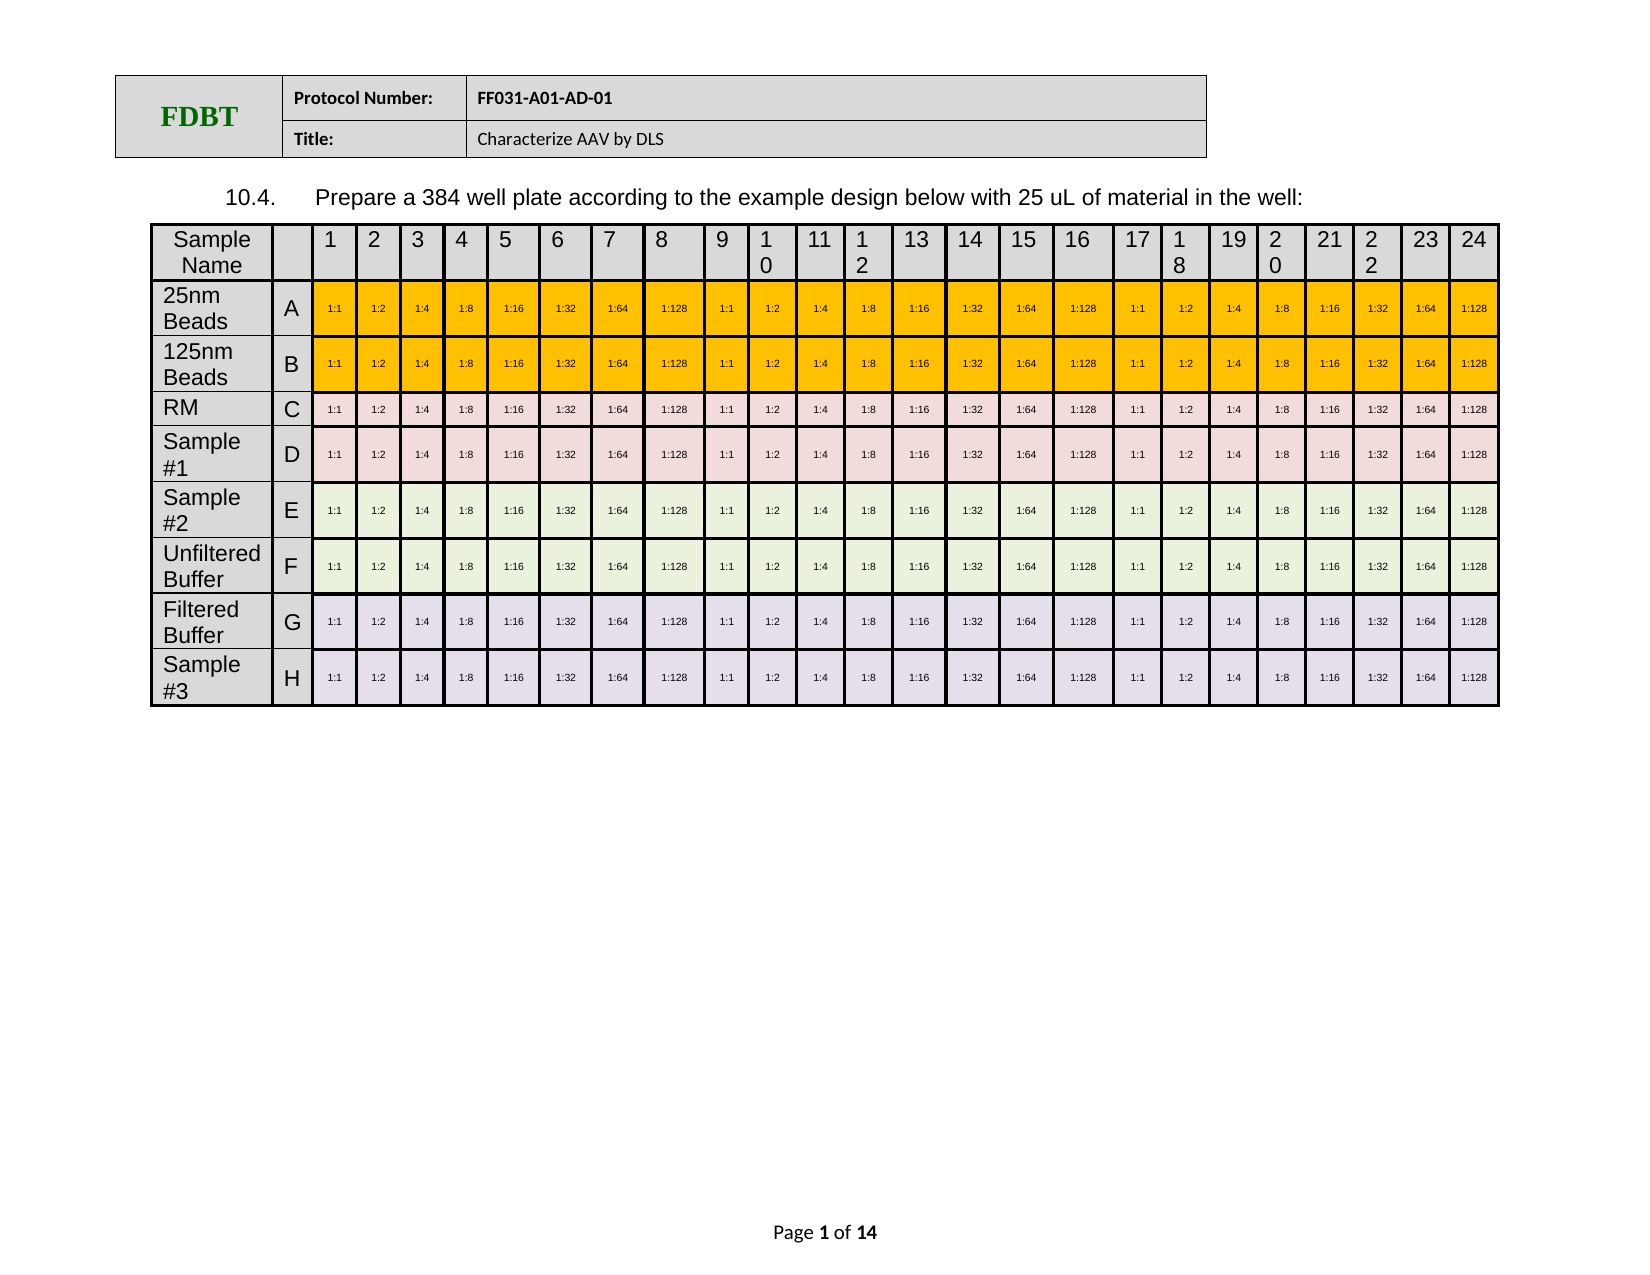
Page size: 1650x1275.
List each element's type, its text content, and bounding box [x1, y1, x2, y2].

table_cell 1:1 [1115, 394, 1160, 425]
table_cell 1:2 [358, 428, 399, 481]
table_cell 1:64 [593, 596, 642, 648]
table_cell 1:16 [489, 428, 538, 481]
table_cell 1:4 [402, 596, 442, 648]
table_cell 1:64 [1001, 338, 1052, 391]
table_cell Unfiltered Buffer [153, 538, 271, 592]
table_cell C [274, 392, 311, 425]
table_cell F [274, 538, 311, 592]
table_cell 1:128 [646, 282, 703, 335]
table_cell 1:1 [706, 540, 747, 592]
table_cell 1:4 [798, 394, 843, 425]
table_cell 1:128 [1451, 651, 1497, 704]
table_cell 1:2 [750, 282, 795, 335]
table_header 8 [646, 226, 703, 279]
table_cell 1:4 [798, 596, 843, 648]
table_cell 1:128 [1451, 282, 1497, 335]
table_cell 1:8 [1259, 394, 1304, 425]
table_cell 1:128 [1055, 394, 1112, 425]
table_header 21 [1307, 226, 1352, 279]
table_cell RM [153, 392, 271, 425]
table_header 4 [446, 226, 486, 279]
table_cell 1:8 [846, 428, 891, 481]
table_header 22 [1355, 226, 1400, 279]
table_cell 1:128 [1451, 484, 1497, 537]
table_cell 1:64 [1001, 484, 1052, 537]
table_cell 1:4 [1211, 428, 1256, 481]
table_cell 1:1 [314, 428, 355, 481]
table_cell 1:1 [314, 540, 355, 592]
table_cell 1:8 [446, 651, 486, 704]
table_cell 1:4 [798, 338, 843, 391]
table_cell 1:32 [948, 484, 998, 537]
table_cell 1:8 [846, 484, 891, 537]
table_cell 1:16 [489, 282, 538, 335]
table_header 11 [798, 226, 843, 279]
table_cell 1:2 [1163, 651, 1208, 704]
table_cell 1:32 [541, 394, 590, 425]
table_cell 1:8 [1259, 484, 1304, 537]
table_cell 1:16 [894, 282, 944, 335]
table_cell 1:1 [706, 484, 747, 537]
table_header 10 [750, 226, 795, 279]
table_cell 1:16 [894, 428, 944, 481]
table_cell 1:16 [894, 394, 944, 425]
table_cell 1:16 [1307, 484, 1352, 537]
table_cell 1:8 [846, 282, 891, 335]
table_cell 1:4 [402, 651, 442, 704]
table_cell 1:128 [1451, 394, 1497, 425]
table_cell 1:8 [446, 540, 486, 592]
table_cell 1:8 [846, 596, 891, 648]
table_cell 1:8 [846, 394, 891, 425]
table_cell 1:8 [446, 428, 486, 481]
table_cell 1:64 [1001, 540, 1052, 592]
table_cell 1:32 [1355, 651, 1400, 704]
table_cell 1:8 [1259, 540, 1304, 592]
table_cell 1:8 [846, 338, 891, 391]
table_cell 1:16 [489, 394, 538, 425]
table_cell 1:32 [948, 651, 998, 704]
table_cell 1:4 [402, 394, 442, 425]
table_cell 1:128 [1055, 338, 1112, 391]
table_header 14 [948, 226, 998, 279]
table_cell 1:32 [541, 484, 590, 537]
table_cell 1:2 [1163, 428, 1208, 481]
table_cell 1:32 [541, 338, 590, 391]
table_cell A [274, 282, 311, 335]
table_cell 1:2 [358, 540, 399, 592]
table_cell G [274, 594, 311, 648]
table_cell 1:4 [1211, 540, 1256, 592]
table_cell 1:128 [646, 484, 703, 537]
table_cell 1:1 [314, 651, 355, 704]
table_cell 1:32 [1355, 596, 1400, 648]
table_cell 1:32 [541, 428, 590, 481]
table_cell 1:128 [646, 428, 703, 481]
table_cell 1:64 [1001, 428, 1052, 481]
table_header Sample Name [153, 226, 271, 279]
table_cell 1:32 [948, 596, 998, 648]
table_cell 1:2 [358, 484, 399, 537]
table_cell 1:16 [489, 596, 538, 648]
table_header 9 [706, 226, 747, 279]
table_cell 1:128 [646, 338, 703, 391]
table_cell 1:1 [706, 596, 747, 648]
table_cell 1:1 [1115, 540, 1160, 592]
table_cell 1:64 [1403, 338, 1448, 391]
table_cell 1:2 [1163, 394, 1208, 425]
table_cell 1:32 [541, 651, 590, 704]
table_cell 1:64 [593, 651, 642, 704]
table_cell Sample #1 [153, 426, 271, 481]
table_cell 1:4 [1211, 596, 1256, 648]
table_cell 1:1 [1115, 596, 1160, 648]
table_cell 1:128 [1055, 484, 1112, 537]
table_cell 1:32 [1355, 484, 1400, 537]
table_header 1 [314, 226, 355, 279]
table_header 24 [1451, 226, 1497, 279]
table_cell 1:128 [646, 540, 703, 592]
table_cell B [274, 336, 311, 391]
table_header [274, 226, 311, 279]
table_cell 1:64 [593, 394, 642, 425]
table_cell 1:32 [1355, 282, 1400, 335]
table_cell 1:1 [706, 282, 747, 335]
table_cell 1:1 [314, 338, 355, 391]
table_cell 1:64 [1403, 596, 1448, 648]
table_cell 1:8 [446, 282, 486, 335]
table_cell 1:128 [1451, 428, 1497, 481]
table_cell 1:64 [1001, 282, 1052, 335]
table_cell 1:32 [948, 282, 998, 335]
table_cell 1:64 [1403, 428, 1448, 481]
table_cell 1:64 [1001, 651, 1052, 704]
table_cell 25nm Beads [153, 282, 271, 335]
table_cell 1:2 [1163, 540, 1208, 592]
table_cell H [274, 649, 311, 704]
table_cell 1:16 [894, 338, 944, 391]
table_header 19 [1211, 226, 1256, 279]
table_cell 1:2 [358, 651, 399, 704]
table_cell 1:2 [750, 596, 795, 648]
table_cell 1:128 [646, 394, 703, 425]
table_cell 1:4 [402, 282, 442, 335]
table_cell 1:2 [1163, 596, 1208, 648]
table_cell 1:16 [489, 651, 538, 704]
table_cell 1:16 [1307, 428, 1352, 481]
table_cell 1:8 [1259, 651, 1304, 704]
table_cell 1:4 [798, 428, 843, 481]
table_cell 1:16 [489, 338, 538, 391]
table_cell D [274, 426, 311, 481]
table_cell 1:64 [593, 484, 642, 537]
table_cell 1:8 [846, 540, 891, 592]
table_header 7 [593, 226, 642, 279]
table_cell 1:1 [1115, 338, 1160, 391]
table_cell 1:2 [750, 484, 795, 537]
table_cell 1:2 [750, 338, 795, 391]
table_cell 1:16 [1307, 651, 1352, 704]
table_cell 1:64 [593, 540, 642, 592]
table_cell 1:16 [1307, 394, 1352, 425]
table_cell 1:16 [489, 540, 538, 592]
table_cell 1:64 [1001, 394, 1052, 425]
table_cell 1:16 [894, 651, 944, 704]
table_cell 1:8 [1259, 428, 1304, 481]
table_cell 1:64 [1403, 282, 1448, 335]
table_cell 1:4 [1211, 282, 1256, 335]
table_cell 1:32 [1355, 540, 1400, 592]
table_cell 1:2 [358, 596, 399, 648]
table_cell 1:64 [593, 428, 642, 481]
table_header 23 [1403, 226, 1448, 279]
table_cell 1:32 [1355, 428, 1400, 481]
table_cell 1:128 [1451, 540, 1497, 592]
table_cell 1:1 [1115, 651, 1160, 704]
table_cell 1:32 [948, 338, 998, 391]
table_cell Sample #3 [153, 649, 271, 704]
table_cell 1:16 [1307, 596, 1352, 648]
table_header 20 [1259, 226, 1304, 279]
table_cell 1:2 [1163, 484, 1208, 537]
table_cell 1:4 [1211, 484, 1256, 537]
table_header 18 [1163, 226, 1208, 279]
table_cell 1:8 [446, 596, 486, 648]
table_cell 1:16 [489, 484, 538, 537]
table_cell 1:2 [750, 651, 795, 704]
table_cell 1:128 [1055, 596, 1112, 648]
table_cell 1:1 [706, 651, 747, 704]
table_cell 1:128 [1055, 282, 1112, 335]
table_cell 1:64 [1403, 484, 1448, 537]
table_cell 1:4 [1211, 394, 1256, 425]
table_cell 1:1 [1115, 282, 1160, 335]
table_cell 1:4 [402, 540, 442, 592]
table_cell 1:16 [1307, 338, 1352, 391]
table_cell 1:16 [1307, 540, 1352, 592]
table_cell Sample #2 [153, 482, 271, 537]
table_header 12 [846, 226, 891, 279]
table_header 5 [489, 226, 538, 279]
table_cell 1:16 [894, 596, 944, 648]
table_cell 1:32 [948, 428, 998, 481]
table_cell 1:8 [446, 338, 486, 391]
table_cell 1:4 [798, 484, 843, 537]
table_cell 1:1 [1115, 428, 1160, 481]
table_cell 1:2 [358, 394, 399, 425]
table_cell 1:1 [706, 428, 747, 481]
table_cell 1:128 [646, 651, 703, 704]
table_cell 1:64 [1403, 651, 1448, 704]
table_header 2 [358, 226, 399, 279]
table_cell 1:1 [706, 394, 747, 425]
table_cell 1:64 [1403, 540, 1448, 592]
table_cell 1:2 [358, 282, 399, 335]
table_header 16 [1055, 226, 1112, 279]
table_header 6 [541, 226, 590, 279]
list Prepare a 384 well plate according to the example design below with 25 uL of material in the well: [225, 184, 1500, 211]
table_cell 1:64 [593, 282, 642, 335]
table_cell 1:16 [1307, 282, 1352, 335]
table_cell 1:4 [1211, 338, 1256, 391]
table_cell 1:2 [750, 394, 795, 425]
table_cell 1:32 [541, 540, 590, 592]
table_cell 1:8 [1259, 338, 1304, 391]
table_cell 1:4 [402, 484, 442, 537]
table_cell 1:4 [798, 282, 843, 335]
table_cell 1:4 [798, 651, 843, 704]
table_cell 1:1 [706, 338, 747, 391]
table_cell 1:2 [750, 428, 795, 481]
table_cell 1:8 [446, 394, 486, 425]
table_header 15 [1001, 226, 1052, 279]
table_cell 125nm Beads [153, 336, 271, 391]
table_cell 1:4 [402, 338, 442, 391]
table_cell 1:128 [1055, 428, 1112, 481]
table_cell 1:32 [541, 596, 590, 648]
table_cell 1:128 [1055, 651, 1112, 704]
table_cell 1:64 [593, 338, 642, 391]
table_cell 1:32 [948, 394, 998, 425]
table_cell 1:1 [314, 394, 355, 425]
table_cell 1:64 [1001, 596, 1052, 648]
table_cell 1:1 [314, 282, 355, 335]
table_cell 1:16 [894, 484, 944, 537]
table_cell 1:128 [1055, 540, 1112, 592]
table_cell 1:32 [948, 540, 998, 592]
table_cell 1:1 [314, 596, 355, 648]
table_cell 1:32 [1355, 394, 1400, 425]
table_cell 1:128 [1451, 596, 1497, 648]
table_cell 1:4 [798, 540, 843, 592]
table_cell 1:1 [314, 484, 355, 537]
table_cell 1:1 [1115, 484, 1160, 537]
table_cell 1:16 [894, 540, 944, 592]
table_cell 1:2 [750, 540, 795, 592]
table_cell 1:128 [646, 596, 703, 648]
table_cell 1:8 [446, 484, 486, 537]
table_cell 1:32 [1355, 338, 1400, 391]
table_cell 1:128 [1451, 338, 1497, 391]
table_cell 1:8 [846, 651, 891, 704]
table_cell 1:4 [402, 428, 442, 481]
table_cell 1:2 [358, 338, 399, 391]
table_cell 1:32 [541, 282, 590, 335]
table_header 17 [1115, 226, 1160, 279]
table_cell 1:2 [1163, 338, 1208, 391]
table_cell 1:8 [1259, 596, 1304, 648]
table_cell 1:4 [1211, 651, 1256, 704]
table_header 13 [894, 226, 944, 279]
table_cell 1:64 [1403, 394, 1448, 425]
table_header 3 [402, 226, 442, 279]
table_cell E [274, 482, 311, 537]
table_cell Filtered Buffer [153, 594, 271, 648]
table_cell 1:8 [1259, 282, 1304, 335]
table_cell 1:2 [1163, 282, 1208, 335]
